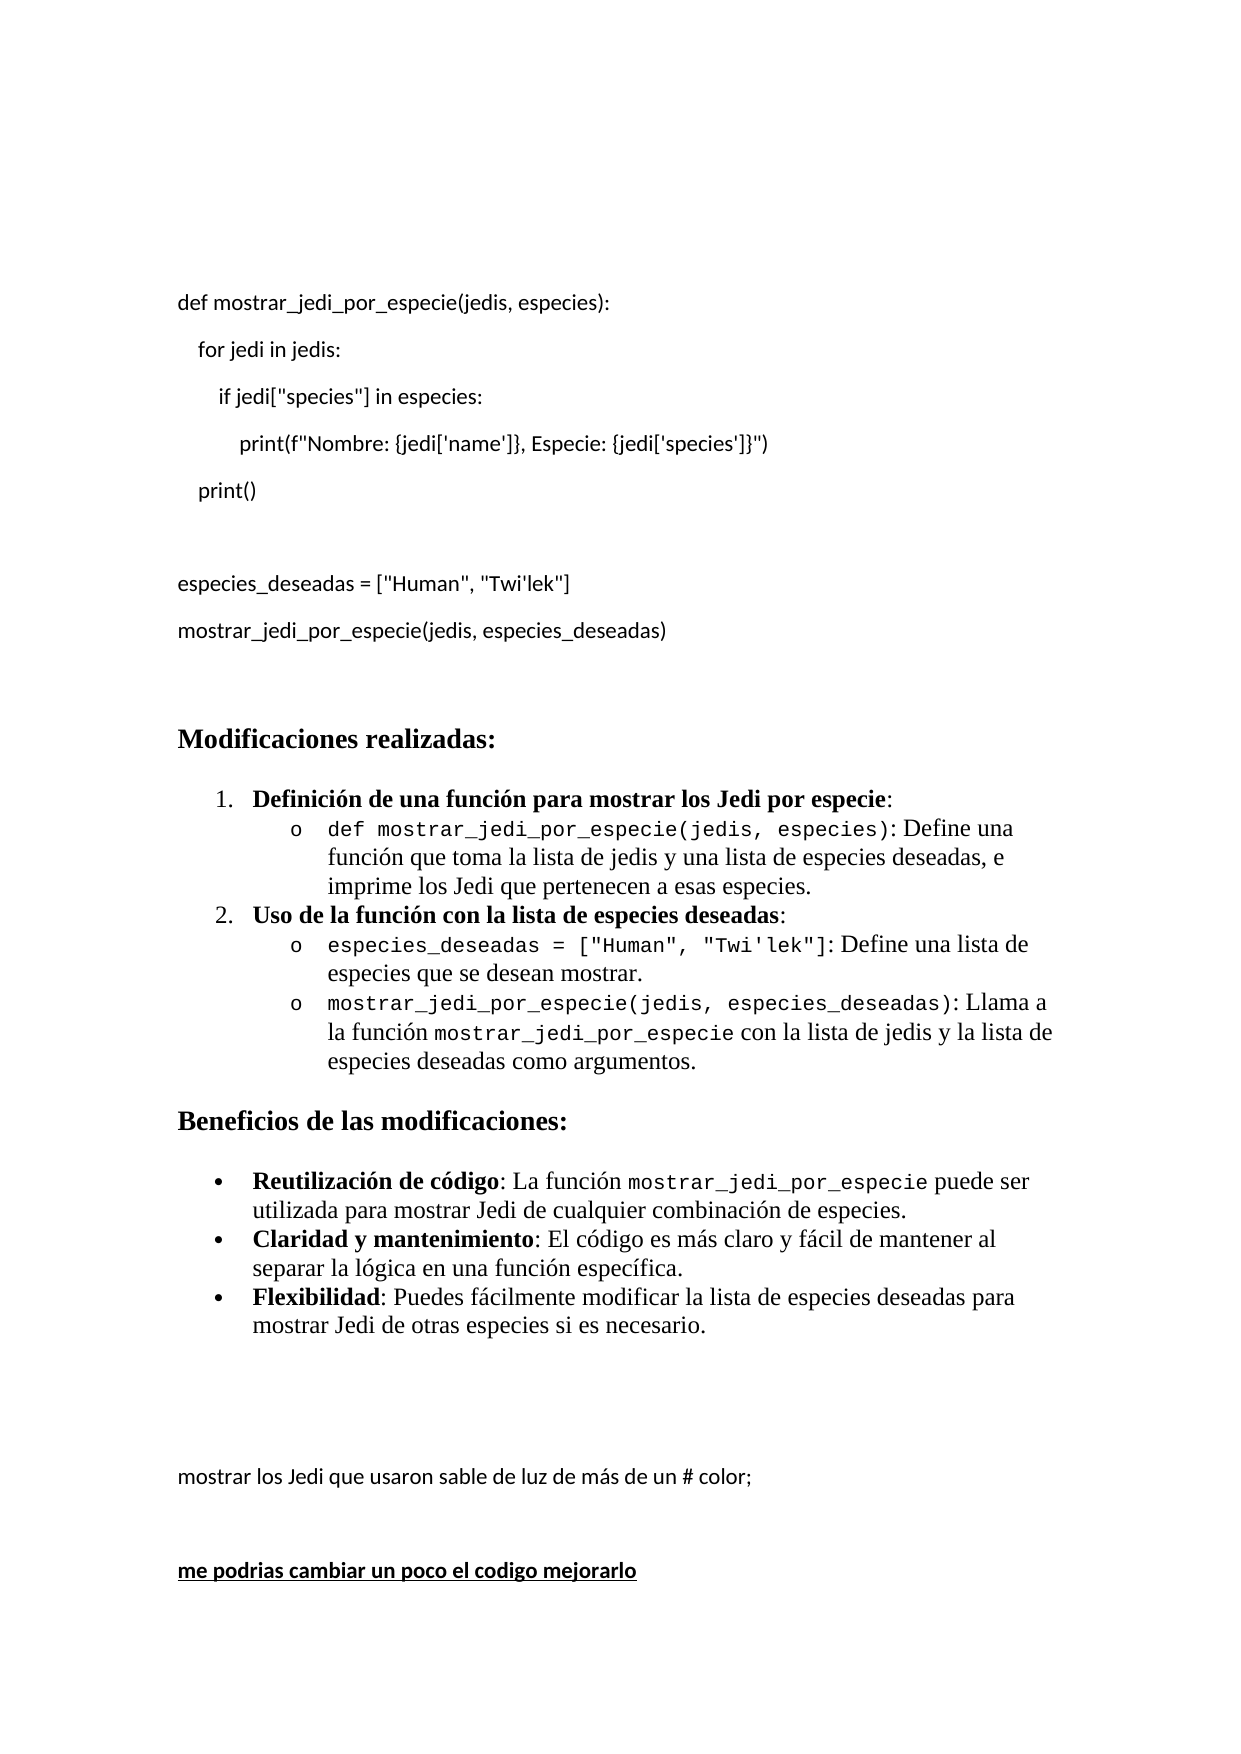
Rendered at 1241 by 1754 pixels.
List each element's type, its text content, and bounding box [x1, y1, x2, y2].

text me podrias cambiar un poco el codigo mejorarlo [177, 1556, 1063, 1584]
list Flexibilidad: Puedes fácilmente modificar la lista de especies deseadas para mostrar Jedi de otras especies si es necesario. [215, 1282, 1063, 1339]
text especies_deseadas = ["Human", "Twi'lek"] [177, 569, 1063, 597]
text mostrar_jedi_por_especie(jedis, especies_deseadas) [177, 616, 1063, 644]
text for jedi in jedis: [177, 335, 1063, 363]
list Uso de la función con la lista de especies deseadas: [215, 900, 1063, 929]
text print() [177, 476, 1063, 504]
list Claridad y mantenimiento: El código es más claro y fácil de mantener al separar la lógica en una función específica. [215, 1224, 1063, 1282]
text Beneficios de las modificaciones: [177, 1104, 1063, 1137]
text def mostrar_jedi_por_especie(jedis, especies): [177, 288, 1063, 316]
text if jedi["species"] in especies: [177, 382, 1063, 410]
list def mostrar_jedi_por_especie(jedis, especies): Define una función que toma la lista de jedis y una lista de especies deseadas, e imprime los Jedi que pertenecen a esas especies. [290, 813, 1063, 900]
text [177, 429, 1063, 457]
list Reutilización de código: La función mostrar_jedi_por_especie puede ser utilizada para mostrar Jedi de cualquier combinación de especies. [215, 1166, 1063, 1224]
text Modificaciones realizadas: [177, 723, 1063, 755]
list Definición de una función para mostrar los Jedi por especie: [215, 784, 1063, 813]
list especies_deseadas = ["Human", "Twi'lek"]: Define una lista de especies que se desean mostrar. [290, 929, 1063, 987]
text mostrar los Jedi que usaron sable de luz de más de un # color; [177, 1462, 1063, 1490]
list mostrar_jedi_por_especie(jedis, especies_deseadas): Llama a la función mostrar_jedi_por_especie con la lista de jedis y la lista de especies deseadas como argumentos. [290, 987, 1063, 1075]
